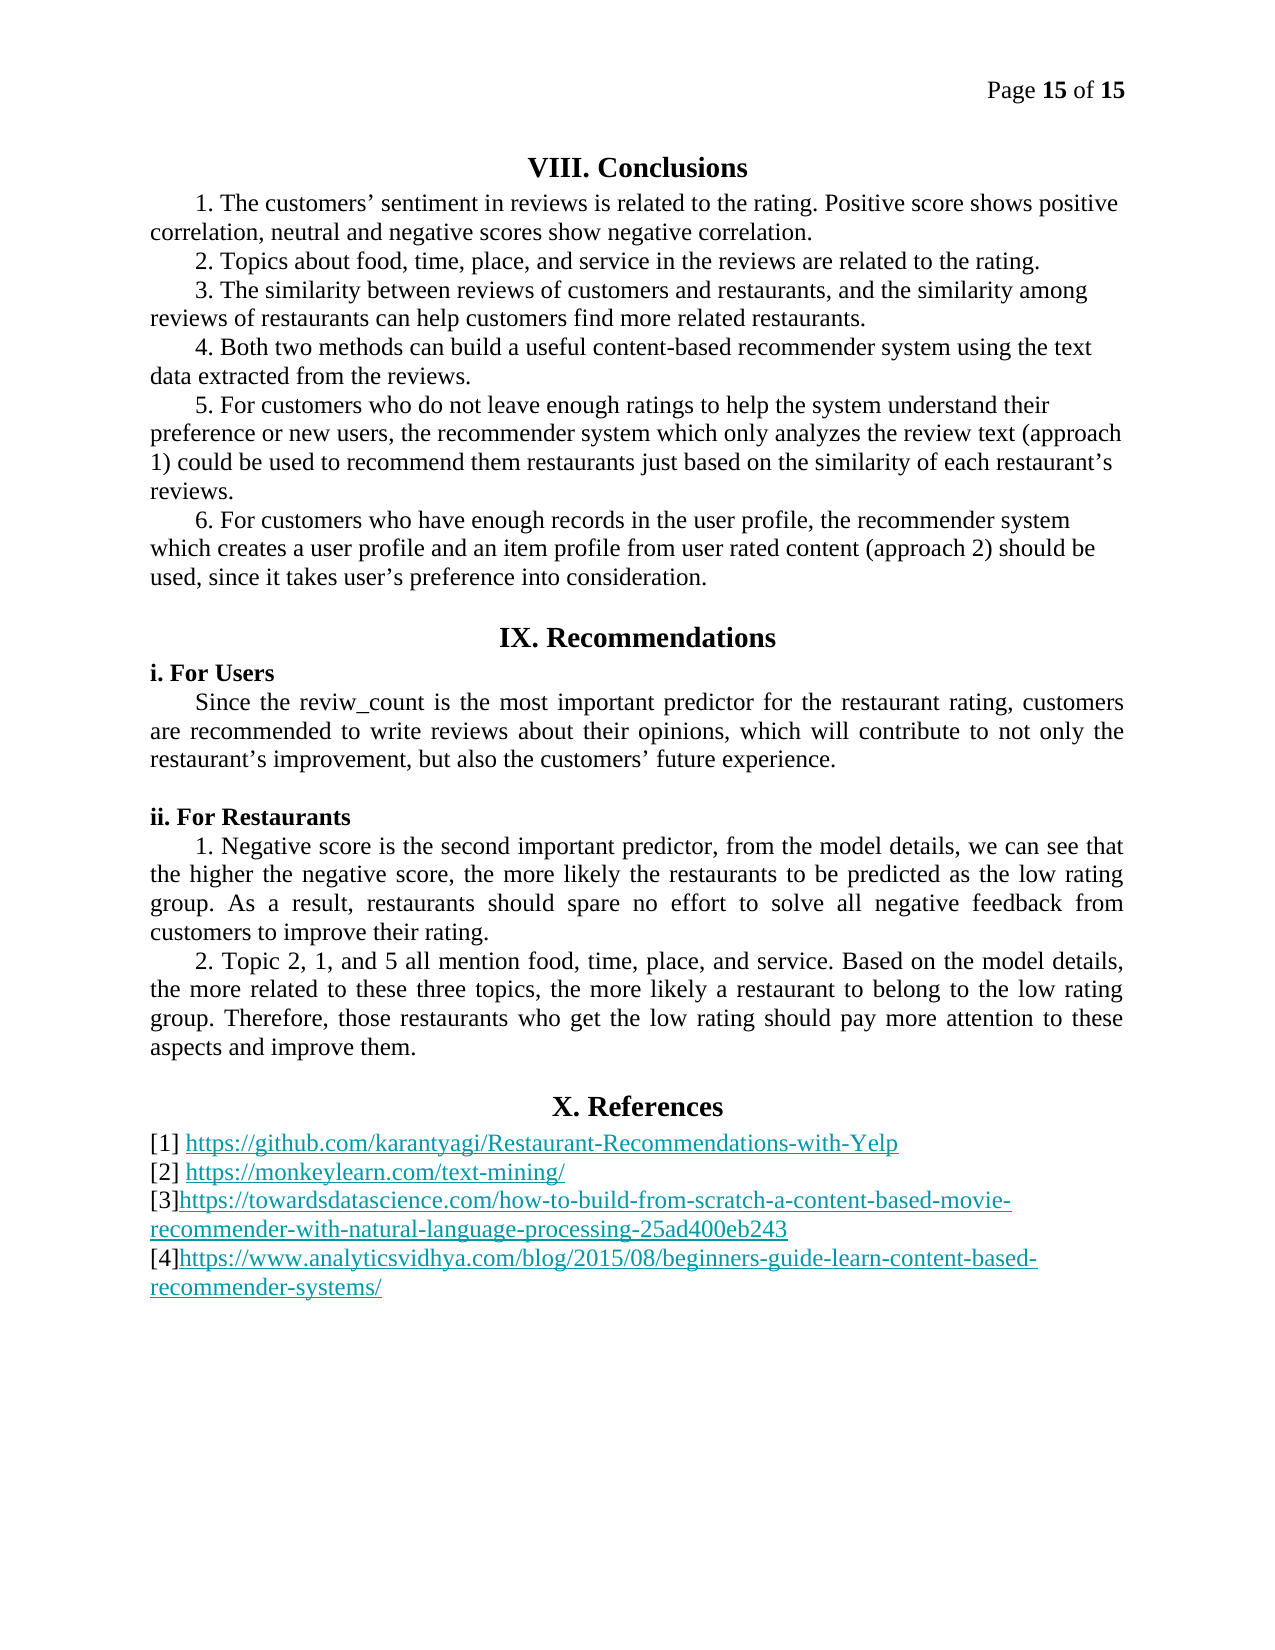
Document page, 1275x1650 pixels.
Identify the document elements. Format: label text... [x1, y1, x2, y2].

text 1. Negative score is the second important predictor, from the model details, we can see that the higher the negative score, the more likely the restaurants to be predicted as the low rating group. As a result, restaurants should spare no effort to solve all negative feedback from customers to improve their rating. [150, 831, 1125, 946]
text 2. Topic 2, 1, and 5 all mention food, time, place, and service. Based on the model details, the more related to these three topics, the more likely a restaurant to belong to the low rating group. Therefore, those restaurants who get the low rating should pay more attention to these aspects and improve them. [150, 946, 1125, 1061]
text 5. For customers who do not leave enough ratings to help the system understand their preference or new users, the recommender system which only analyzes the review text (approach 1) could be used to recommend them restaurants just based on the similarity of each restaurant’s reviews. [150, 390, 1125, 505]
text 6. For customers who have enough records in the user profile, the recommender system which creates a user profile and an item profile from user rated content (approach 2) should be used, since it takes user’s preference into consideration. [150, 505, 1125, 591]
text VIII. Conclusions [150, 150, 1125, 183]
text [2] https://monkeylearn.com/text-mining/ [150, 1157, 1125, 1186]
text X. References [150, 1089, 1125, 1123]
text 4. Both two methods can build a useful content-based recommender system using the text data extracted from the reviews. [150, 332, 1125, 390]
text i. For Users [150, 658, 1125, 687]
text [1] https://github.com/karantyagi/Restaurant-Recommendations-with-Yelp [150, 1128, 1125, 1157]
text [3]https://towardsdatascience.com/how-to-build-from-scratch-a-content-based-movie-recommender-with-natural-language-processing-25ad400eb243 [150, 1186, 1125, 1243]
text Since the reviw_count is the most important predictor for the restaurant rating, customers are recommended to write reviews about their opinions, which will contribute to not only the restaurant’s improvement, but also the customers’ future experience. [150, 687, 1125, 773]
text 1. The customers’ sentiment in reviews is related to the rating. Positive score shows positive correlation, neutral and negative scores show negative correlation. [150, 188, 1125, 246]
text ii. For Restaurants [150, 802, 1125, 831]
text 2. Topics about food, time, place, and service in the reviews are related to the rating. [150, 246, 1125, 275]
text [4]https://www.analyticsvidhya.com/blog/2015/08/beginners-guide-learn-content-based-recommender-systems/ [150, 1243, 1125, 1301]
text IX. Recommendations [150, 620, 1125, 653]
text 3. The similarity between reviews of customers and restaurants, and the similarity among reviews of restaurants can help customers find more related restaurants. [150, 275, 1125, 332]
